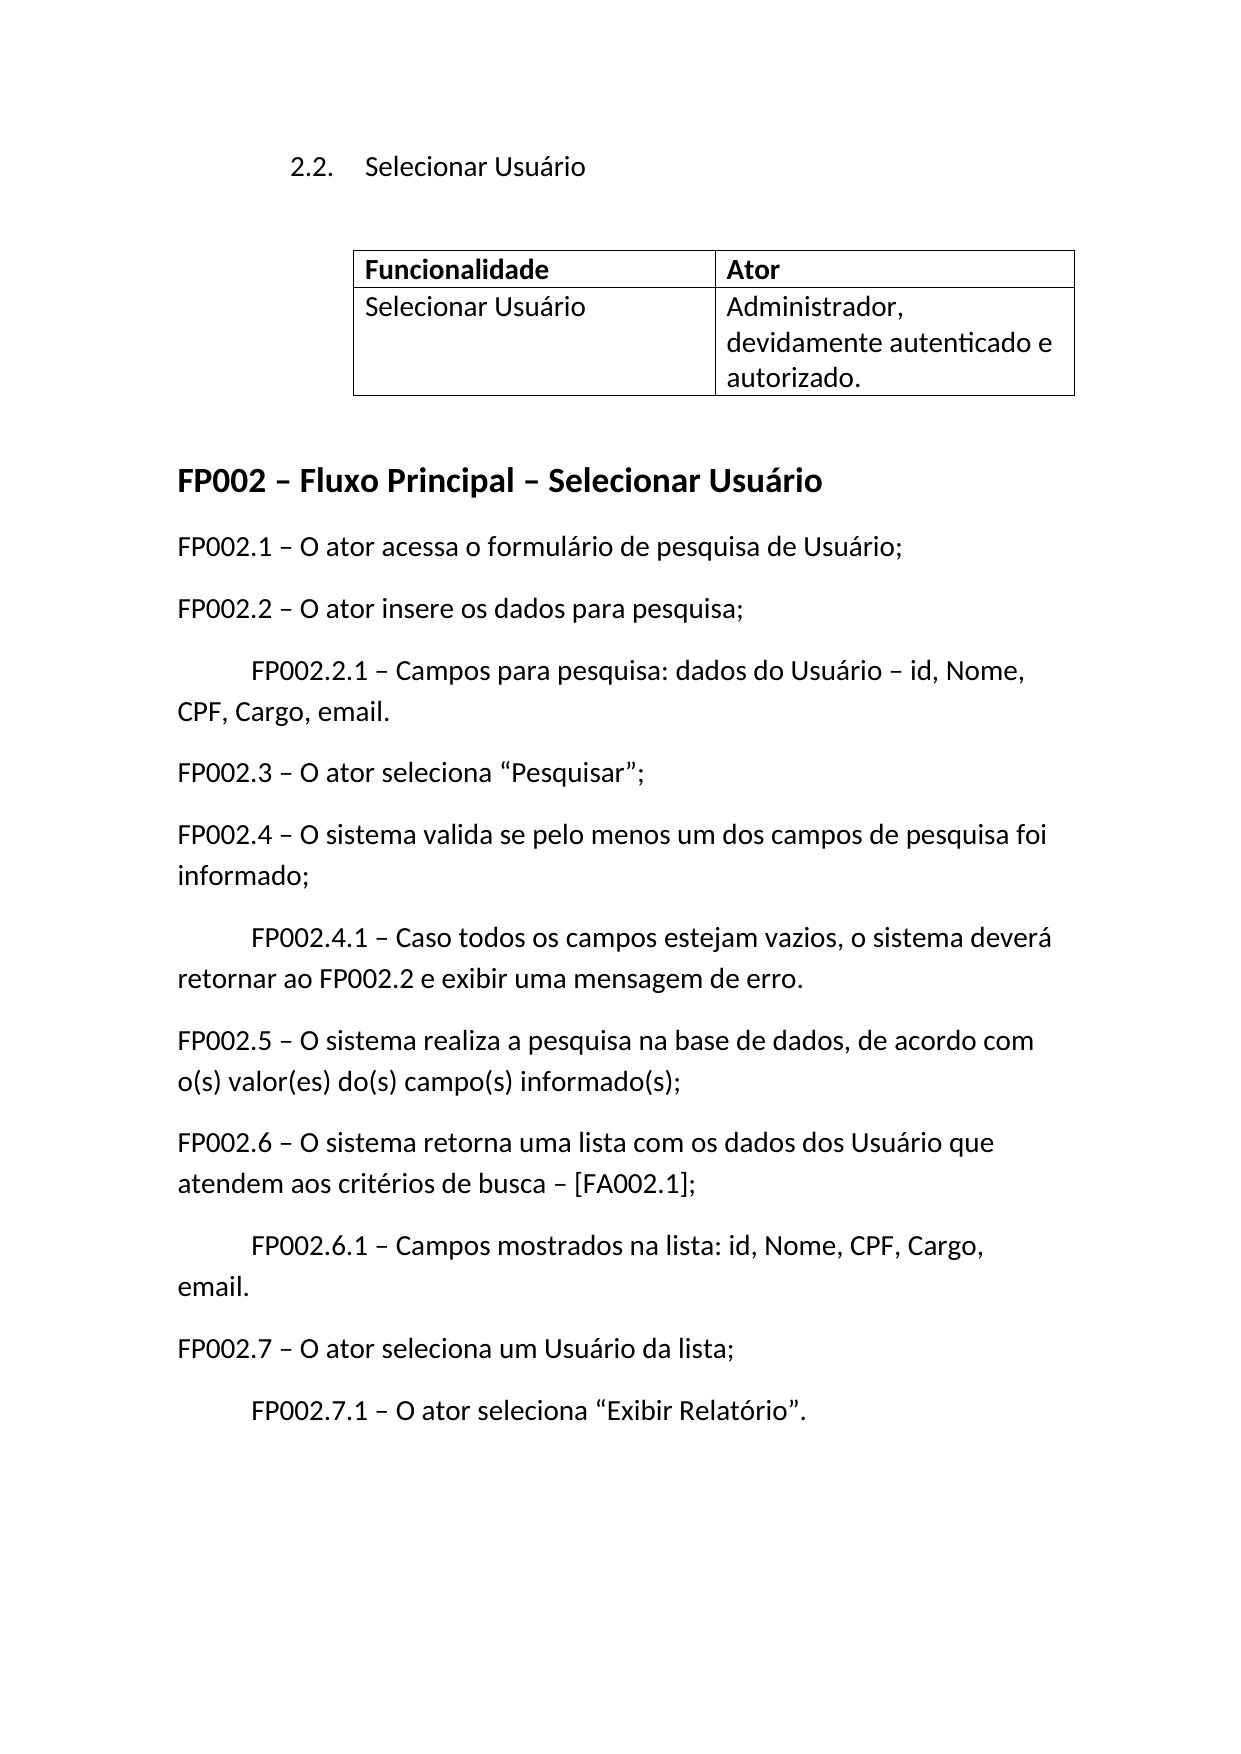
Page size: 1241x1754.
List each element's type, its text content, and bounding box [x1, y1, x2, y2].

table_header Ator [716, 251, 1074, 287]
text FP002.7.1 – O ator seleciona “Exibir Relatório”. [177, 1392, 1063, 1427]
text FP002.6.1 – Campos mostrados na lista: id, Nome, CPF, Cargo, email. [177, 1227, 1063, 1304]
text FP002.4 – O sistema valida se pelo menos um dos campos de pesquisa foi informado; [177, 816, 1063, 893]
text FP002.4.1 – Caso todos os campos estejam vazios, o sistema deverá retornar ao FP002.2 e exibir uma mensagem de erro. [177, 919, 1063, 996]
text FP002.1 – O ator acessa o formulário de pesquisa de Usuário; [177, 528, 1063, 564]
table_cell Selecionar Usuário [354, 288, 715, 395]
text FP002.6 – O sistema retorna uma lista com os dados dos Usuário que atendem aos critérios de busca – [FA002.1]; [177, 1124, 1063, 1201]
text FP002.5 – O sistema realiza a pesquisa na base de dados, de acordo com o(s) valor(es) do(s) campo(s) informado(s); [177, 1022, 1063, 1098]
text FP002.2 – O ator insere os dados para pesquisa; [177, 590, 1063, 626]
text FP002.7 – O ator seleciona um Usuário da lista; [177, 1330, 1063, 1365]
list Selecionar Usuário [290, 148, 1063, 183]
table_header Funcionalidade [354, 251, 715, 287]
text FP002 – Fluxo Principal – Selecionar Usuário [177, 458, 1063, 501]
table_cell Administrador, devidamente autenticado e autorizado. [716, 288, 1074, 395]
text FP002.2.1 – Campos para pesquisa: dados do Usuário – id, Nome, CPF, Cargo, email. [177, 652, 1063, 728]
text FP002.3 – O ator seleciona “Pesquisar”; [177, 754, 1063, 790]
